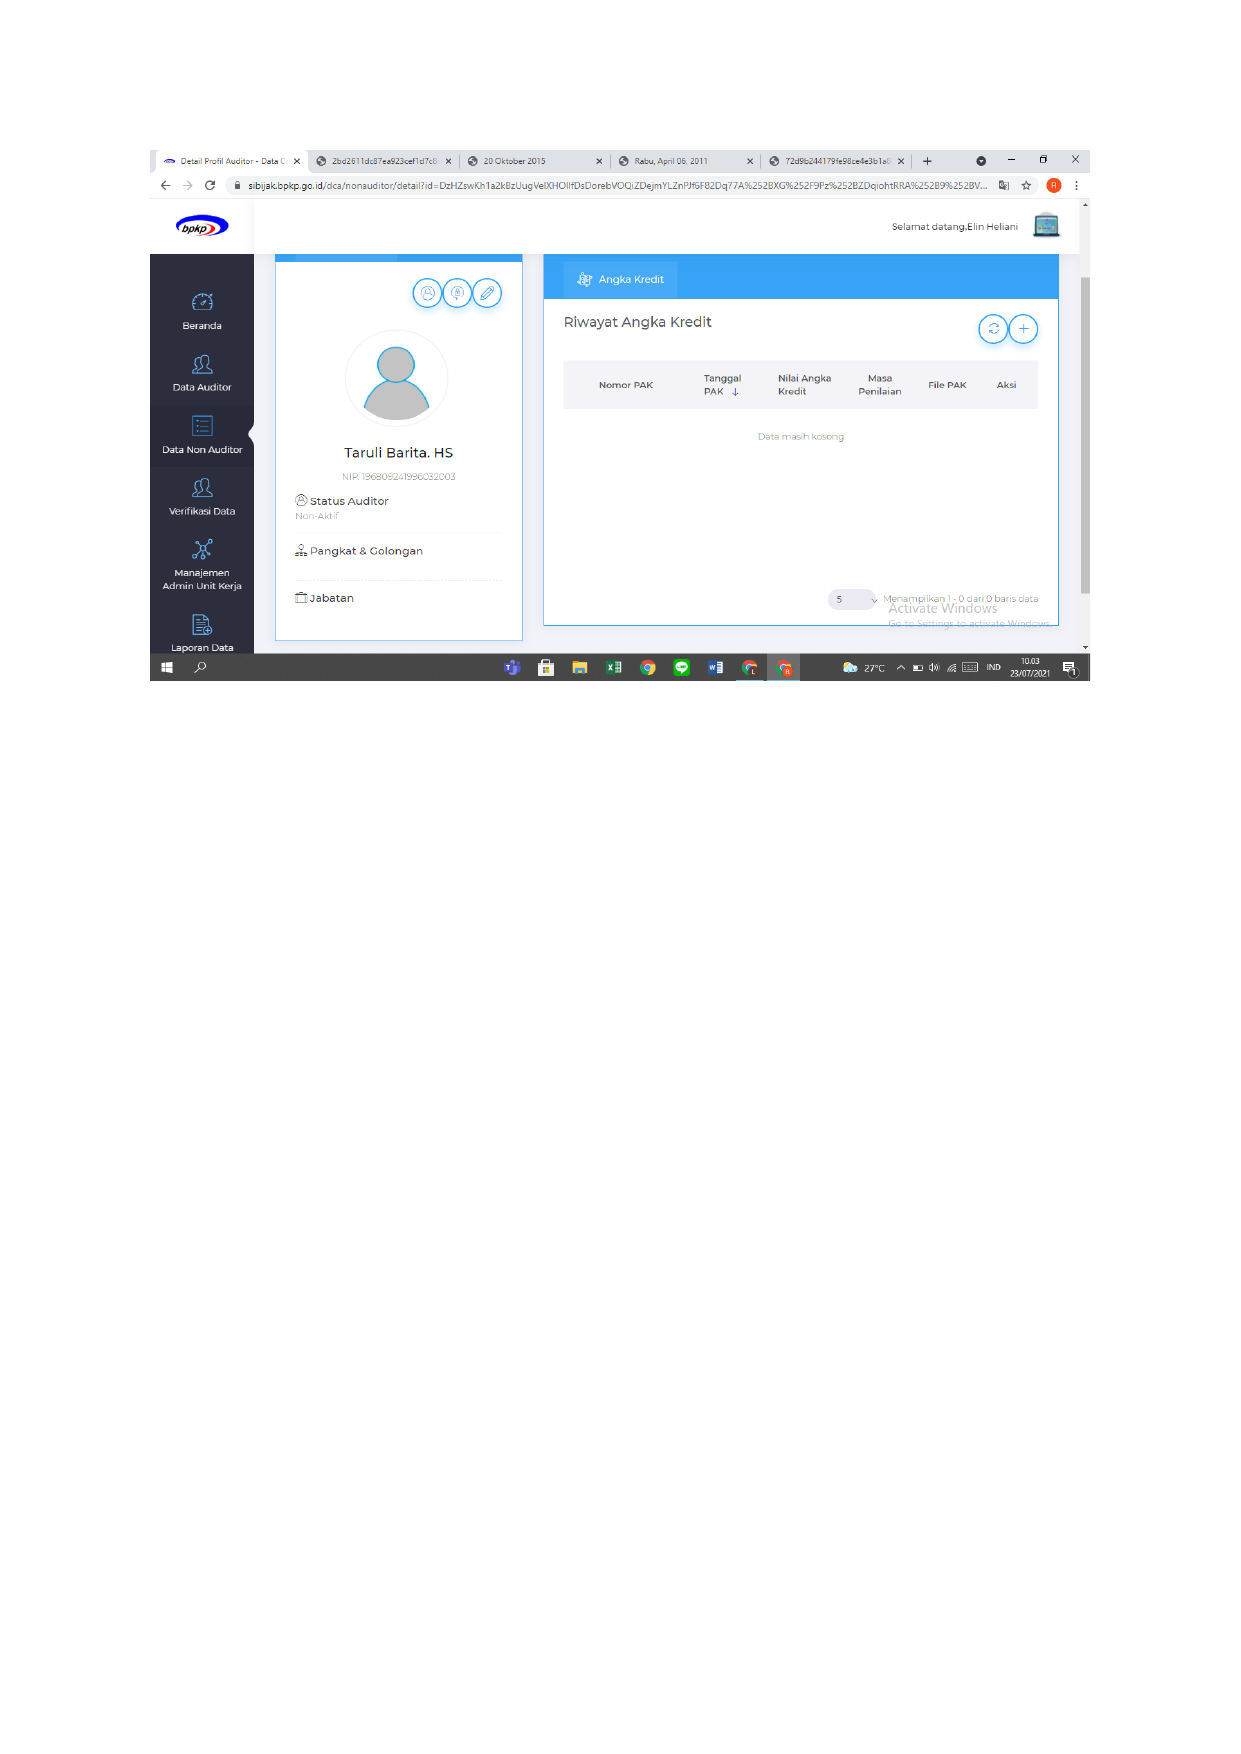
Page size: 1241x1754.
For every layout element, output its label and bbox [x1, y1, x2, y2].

picture [150, 150, 1091, 681]
